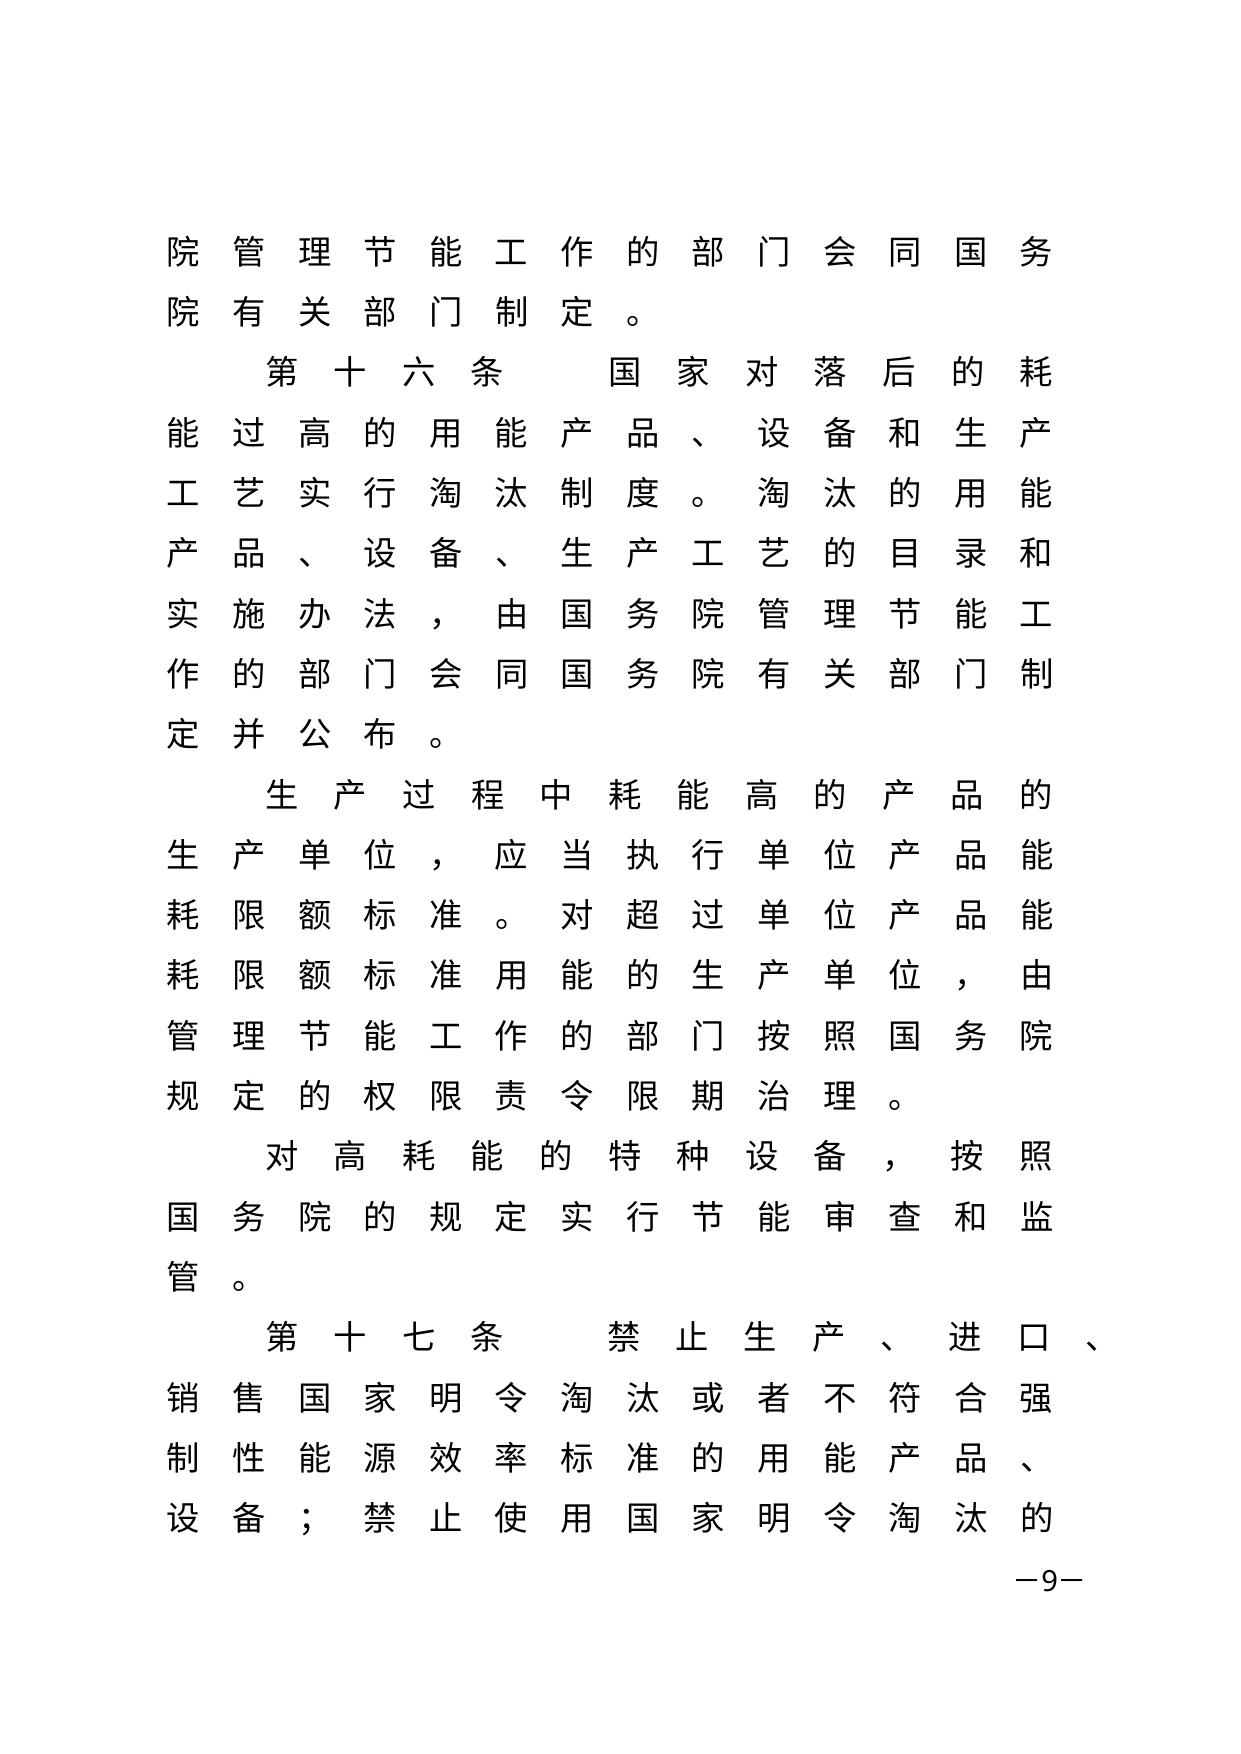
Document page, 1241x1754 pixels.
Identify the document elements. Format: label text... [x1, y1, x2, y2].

text 第十五条 国家实行固定资产投资项目节能评估和审查制度。不符合强制性节能标准的项目，建设单位不得开工建设；已经建成的，不得投入生产、使用。政府投资项目不符合强制性节能标准的，依法负责项目审批的机关不得批准建设。具体办法由国务院管理节能工作的部门会同国务院有关部门制定。 [167, 219, 1085, 340]
text 第十六条 国家对落后的耗能过高的用能产品、设备和生产工艺实行淘汰制度。淘汰的用能产品、设备、生产工艺的目录和实施办法，由国务院管理节能工作的部门会同国务院有关部门制定并公布。 [167, 340, 1085, 762]
text 对高耗能的特种设备，按照国务院的规定实行节能审查和监管。 [167, 1124, 1085, 1305]
text 生产过程中耗能高的产品的生产单位，应当执行单位产品能耗限额标准。对超过单位产品能耗限额标准用能的生产单位，由管理节能工作的部门按照国务院规定的权限责令限期治理。 [167, 762, 1085, 1124]
text 第十七条 禁止生产、进口、销售国家明令淘汰或者不符合强制性能源效率标准的用能产品、设备；禁止使用国家明令淘汰的用能设备、生产工艺。 [167, 1305, 1085, 1546]
